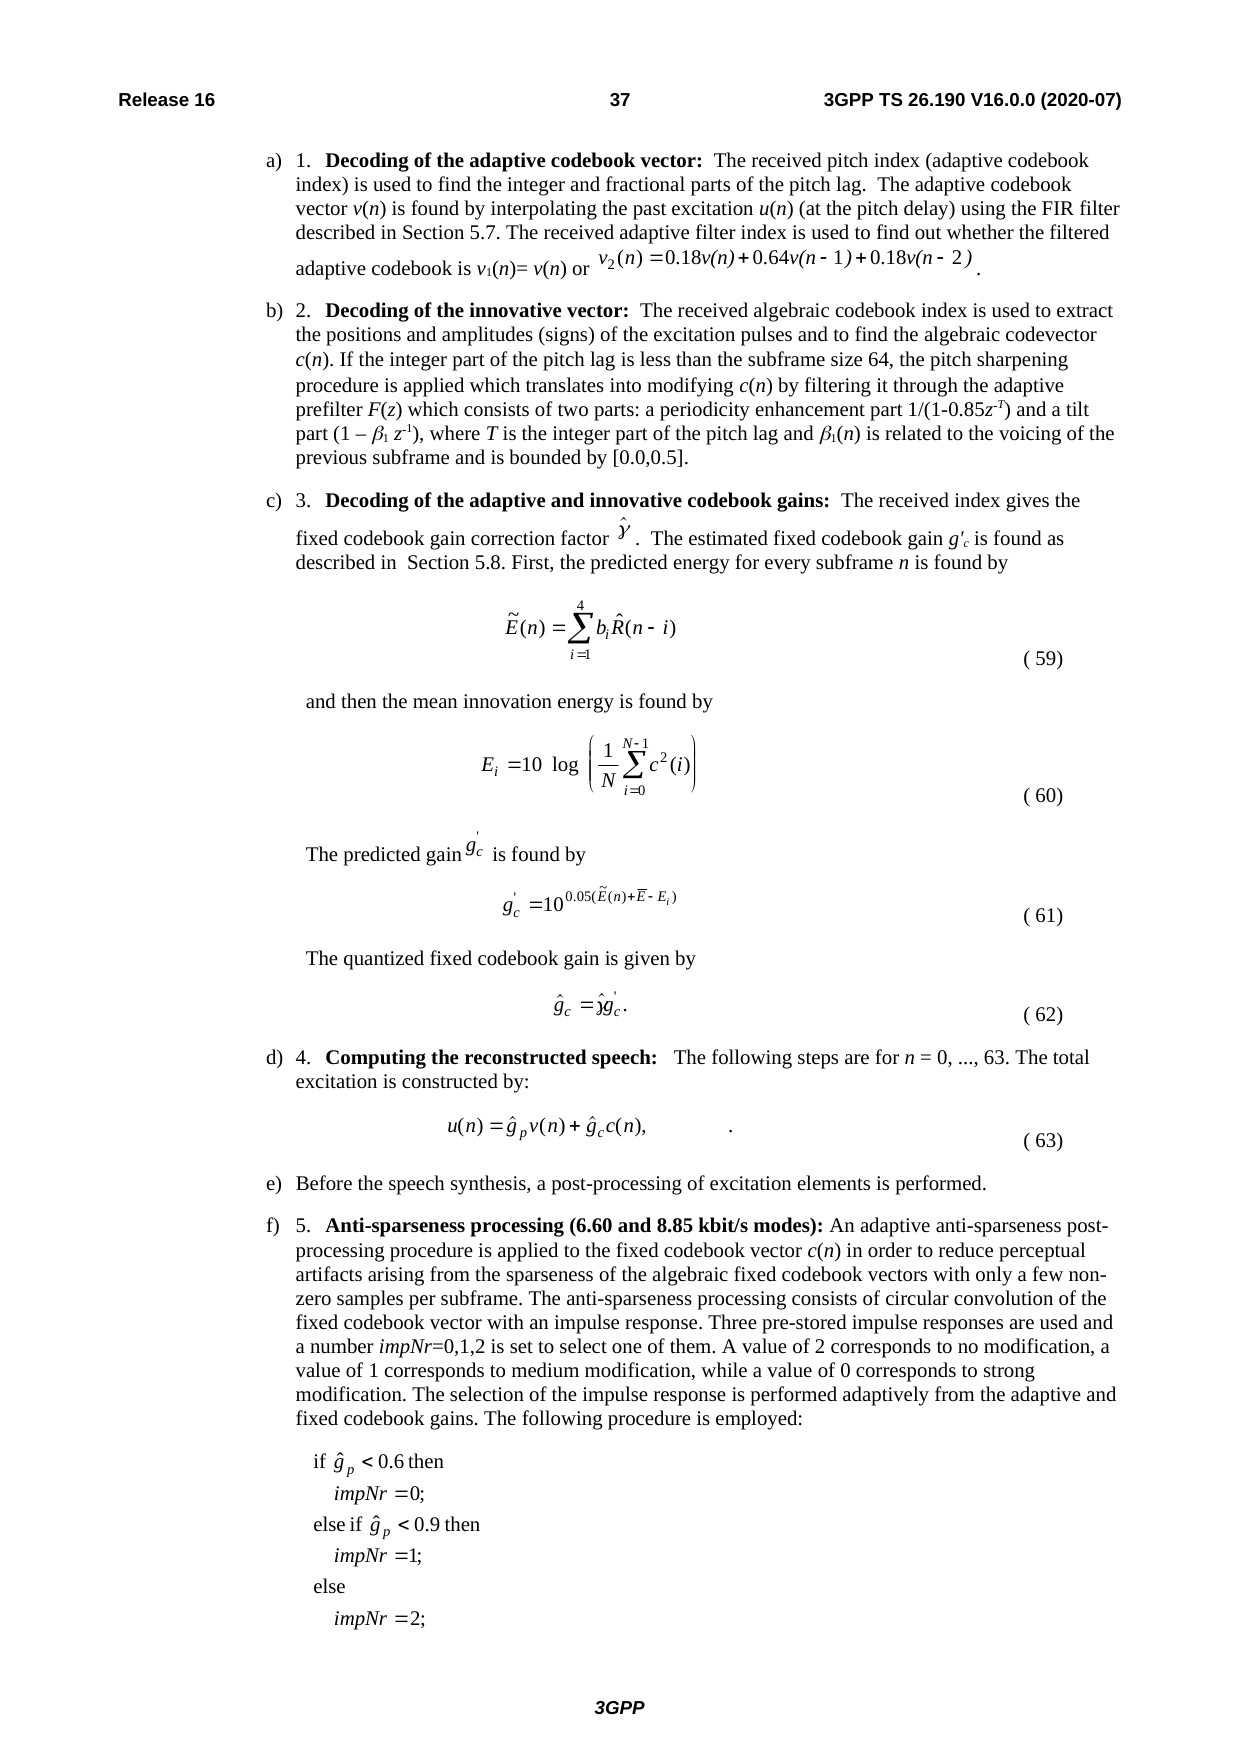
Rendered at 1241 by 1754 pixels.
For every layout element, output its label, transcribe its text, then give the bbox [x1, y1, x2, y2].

text ( 63) [118, 1112, 1122, 1152]
text ( 62) [118, 986, 1122, 1026]
text ( 61) [118, 883, 1122, 927]
text The predicted gain is found by [268, 826, 1122, 866]
text The quantized fixed codebook gain is given by [268, 946, 1122, 969]
text and then the mean innovation energy is found by [268, 689, 1122, 713]
text 4. Computing the reconstructed speech: The following steps are for n = 0, ..., 63. The total excitation is constructed by: [266, 1045, 1122, 1093]
text 5. Anti-sparseness processing (6.60 and 8.85 kbit/s modes): An adaptive anti-sparseness post-processing procedure is applied to the fixed codebook vector c(n) in order to reduce perceptual artifacts arising from the sparseness of the algebraic fixed codebook vectors with only a few non-zero samples per subframe. The anti-sparseness processing consists of circular convolution of the fixed codebook vector with an impulse response. Three pre-stored impulse responses are used and a number impNr=0,1,2 is set to select one of them. A value of 2 corresponds to no modification, a value of 1 corresponds to medium modification, while a value of 0 corresponds to strong modification. The selection of the impulse response is performed adaptively from the adaptive and fixed codebook gains. The following procedure is employed: [266, 1213, 1122, 1430]
text 2. Decoding of the innovative vector: The received algebraic codebook index is used to extract the positions and amplitudes (signs) of the excitation pulses and to find the algebraic codevector c(n). If the integer part of the pitch lag is less than the subframe size 64, the pitch sharpening procedure is applied which translates into modifying c(n) by filtering it through the adaptive prefilter F(z) which consists of two parts: a periodicity enhancement part 1/(1-0.85zT) and a tilt part (1 – 1 z1), where T is the integer part of the pitch lag and 1(n) is related to the voicing of the previous subframe and is bounded by [0.0,0.5]. [266, 298, 1122, 469]
text ( 60) [118, 730, 1122, 807]
text Before the speech synthesis, a post-processing of excitation elements is performed. [266, 1171, 1122, 1195]
text 1. Decoding of the adaptive codebook vector: The received pitch index (adaptive codebook index) is used to find the integer and fractional parts of the pitch lag. The adaptive codebook vector v(n) is found by interpolating the past excitation u(n) (at the pitch delay) using the FIR filter described in Section 5.7. The received adaptive filter index is used to find out whether the filtered adaptive codebook is v1(n)= v(n) or . [266, 147, 1122, 279]
text ( 59) [118, 593, 1122, 670]
text 3. Decoding of the adaptive and innovative codebook gains: The received index gives the fixed codebook gain correction factor . The estimated fixed codebook gain g'c is found as described in Section 5.8. First, the predicted energy for every subframe n is found by [266, 488, 1122, 574]
